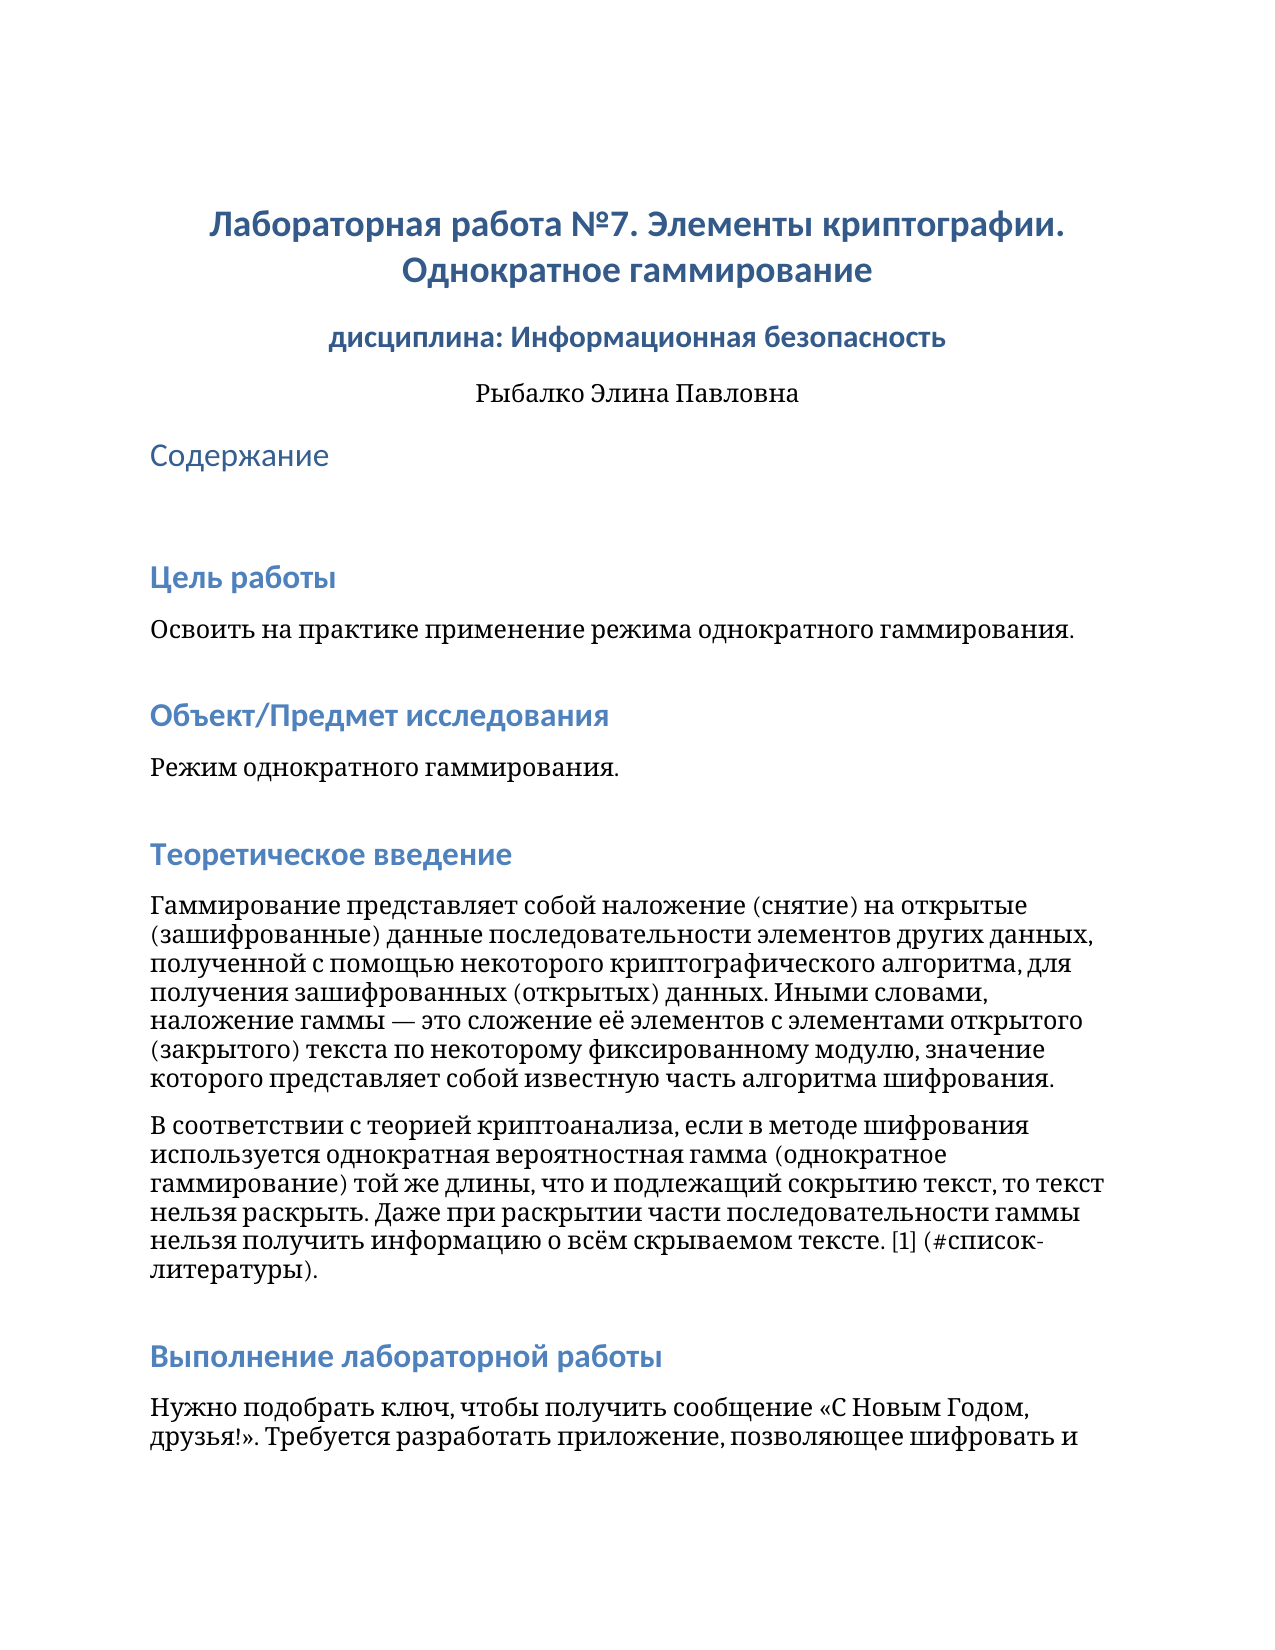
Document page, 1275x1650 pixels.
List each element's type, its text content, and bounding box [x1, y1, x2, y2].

subtitle дисциплина: Информационная безопасность [150, 317, 1125, 355]
title Лабораторная работа №7. Элементы криптографии. Однократное гаммирование [150, 200, 1125, 292]
subtitle Объект/Предмет исследования [150, 694, 1125, 735]
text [150, 1394, 1125, 1452]
subtitle Выполнение лабораторной работы [150, 1335, 1125, 1375]
text Освоить на практике применение режима однократного гаммирования. [150, 616, 1125, 644]
subtitle Цель работы [150, 556, 1125, 597]
text В соответствии с теорией криптоанализа, если в методе шифрования используется однократная вероятностная гамма (однократное гаммирование) той же длины, что и подлежащий сокрытию текст, то текст нельзя раскрыть. Даже при раскрытии части последовательности гаммы нельзя получить информацию о всём скрываемом тексте. [1] (#список-литературы). [150, 1112, 1125, 1285]
text Режим однократного гаммирования. [150, 754, 1125, 783]
text Рыбалко Элина Павловна [150, 380, 1125, 408]
subtitle Теоретическое введение [150, 833, 1125, 873]
text Гаммирование представляет собой наложение (снятие) на открытые (зашифрованные) данные последовательности элементов других данных, полученной с помощью некоторого криптографического алгоритма, для получения зашифрованных (открытых) данных. Иными словами, наложение гаммы — это сложение её элементов с элементами открытого (закрытого) текста по некоторому фиксированному модулю, значение которого представляет собой известную часть алгоритма шифрования. [150, 892, 1125, 1093]
